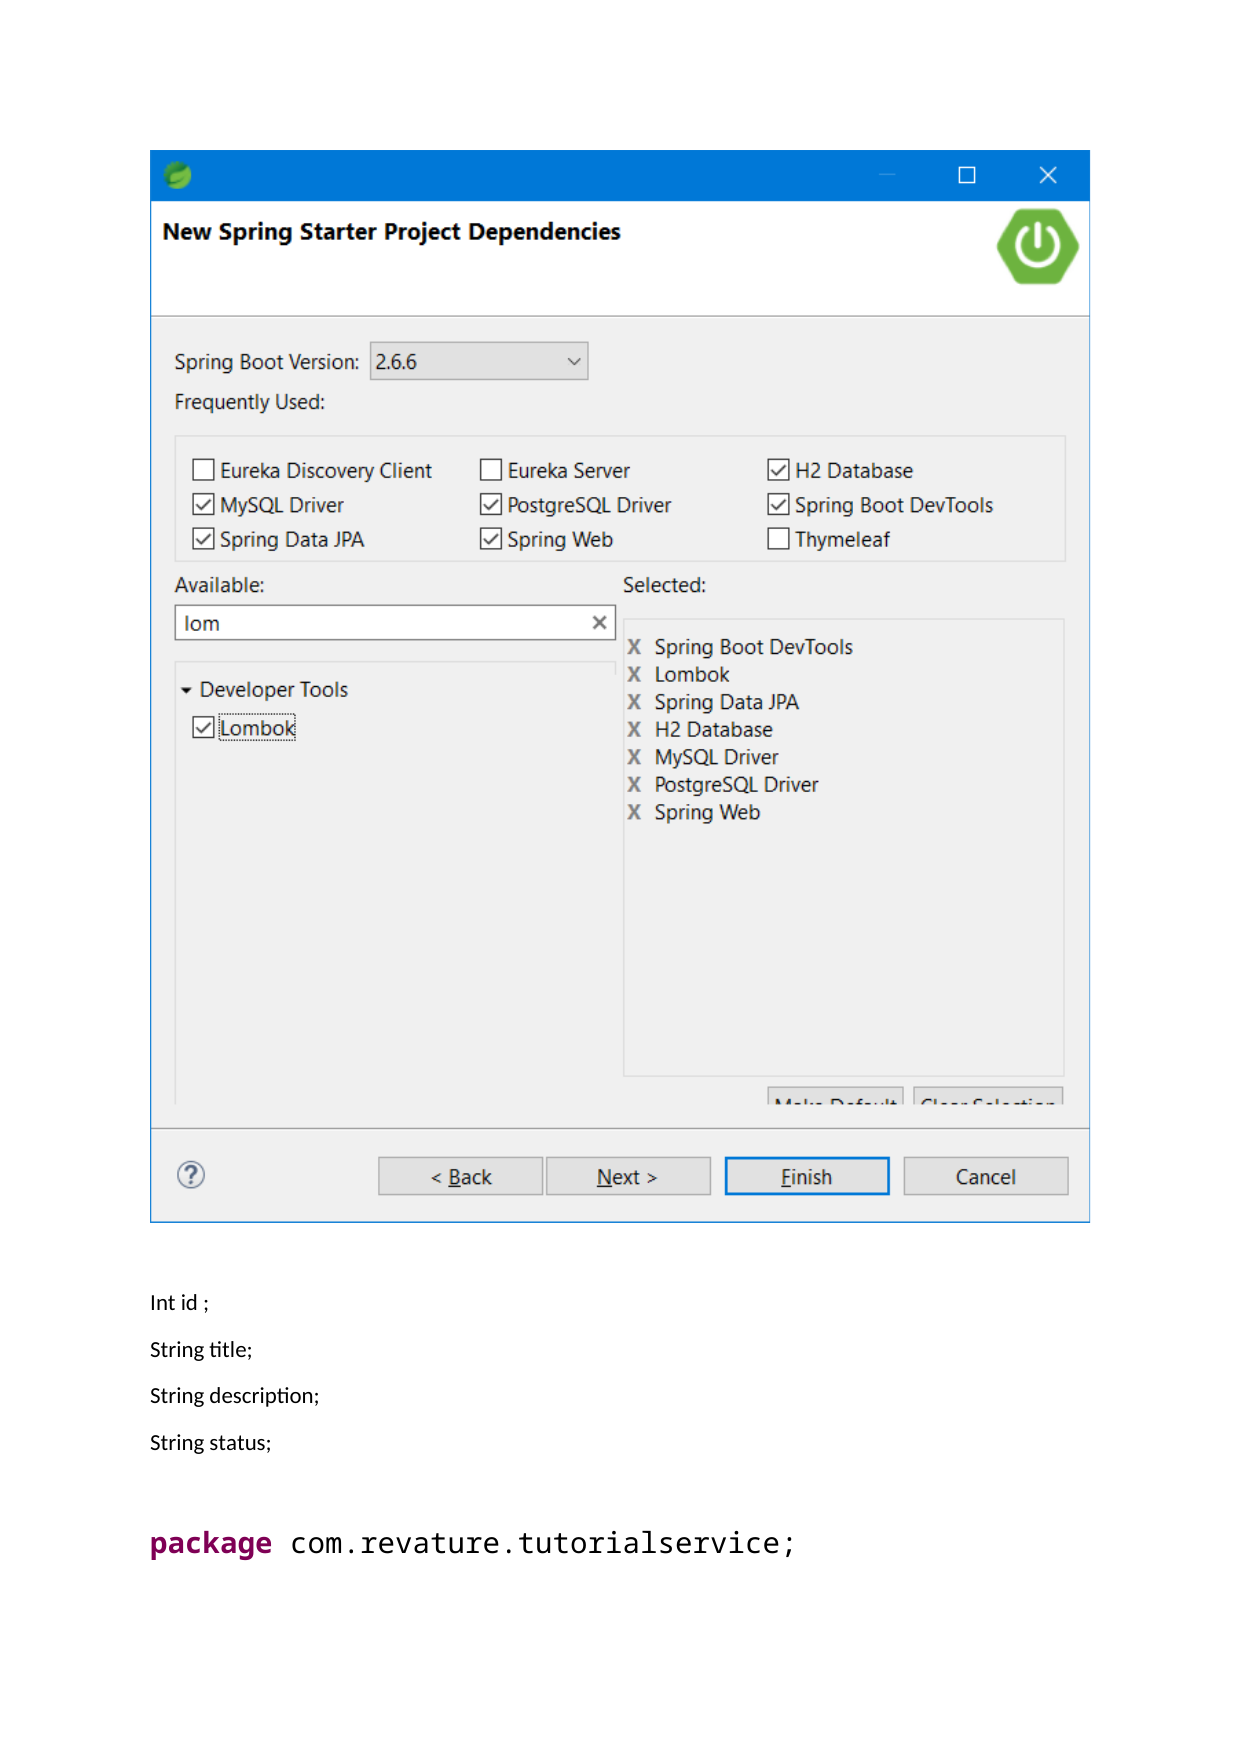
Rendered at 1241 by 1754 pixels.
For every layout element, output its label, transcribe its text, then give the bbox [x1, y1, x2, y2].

text Int id ; [150, 1288, 1090, 1316]
text package com.revature.tutorialservice; [150, 1522, 1090, 1562]
text String status; [150, 1428, 1090, 1457]
picture [150, 150, 1091, 1223]
text String title; [150, 1335, 1090, 1363]
text String description; [150, 1382, 1090, 1410]
